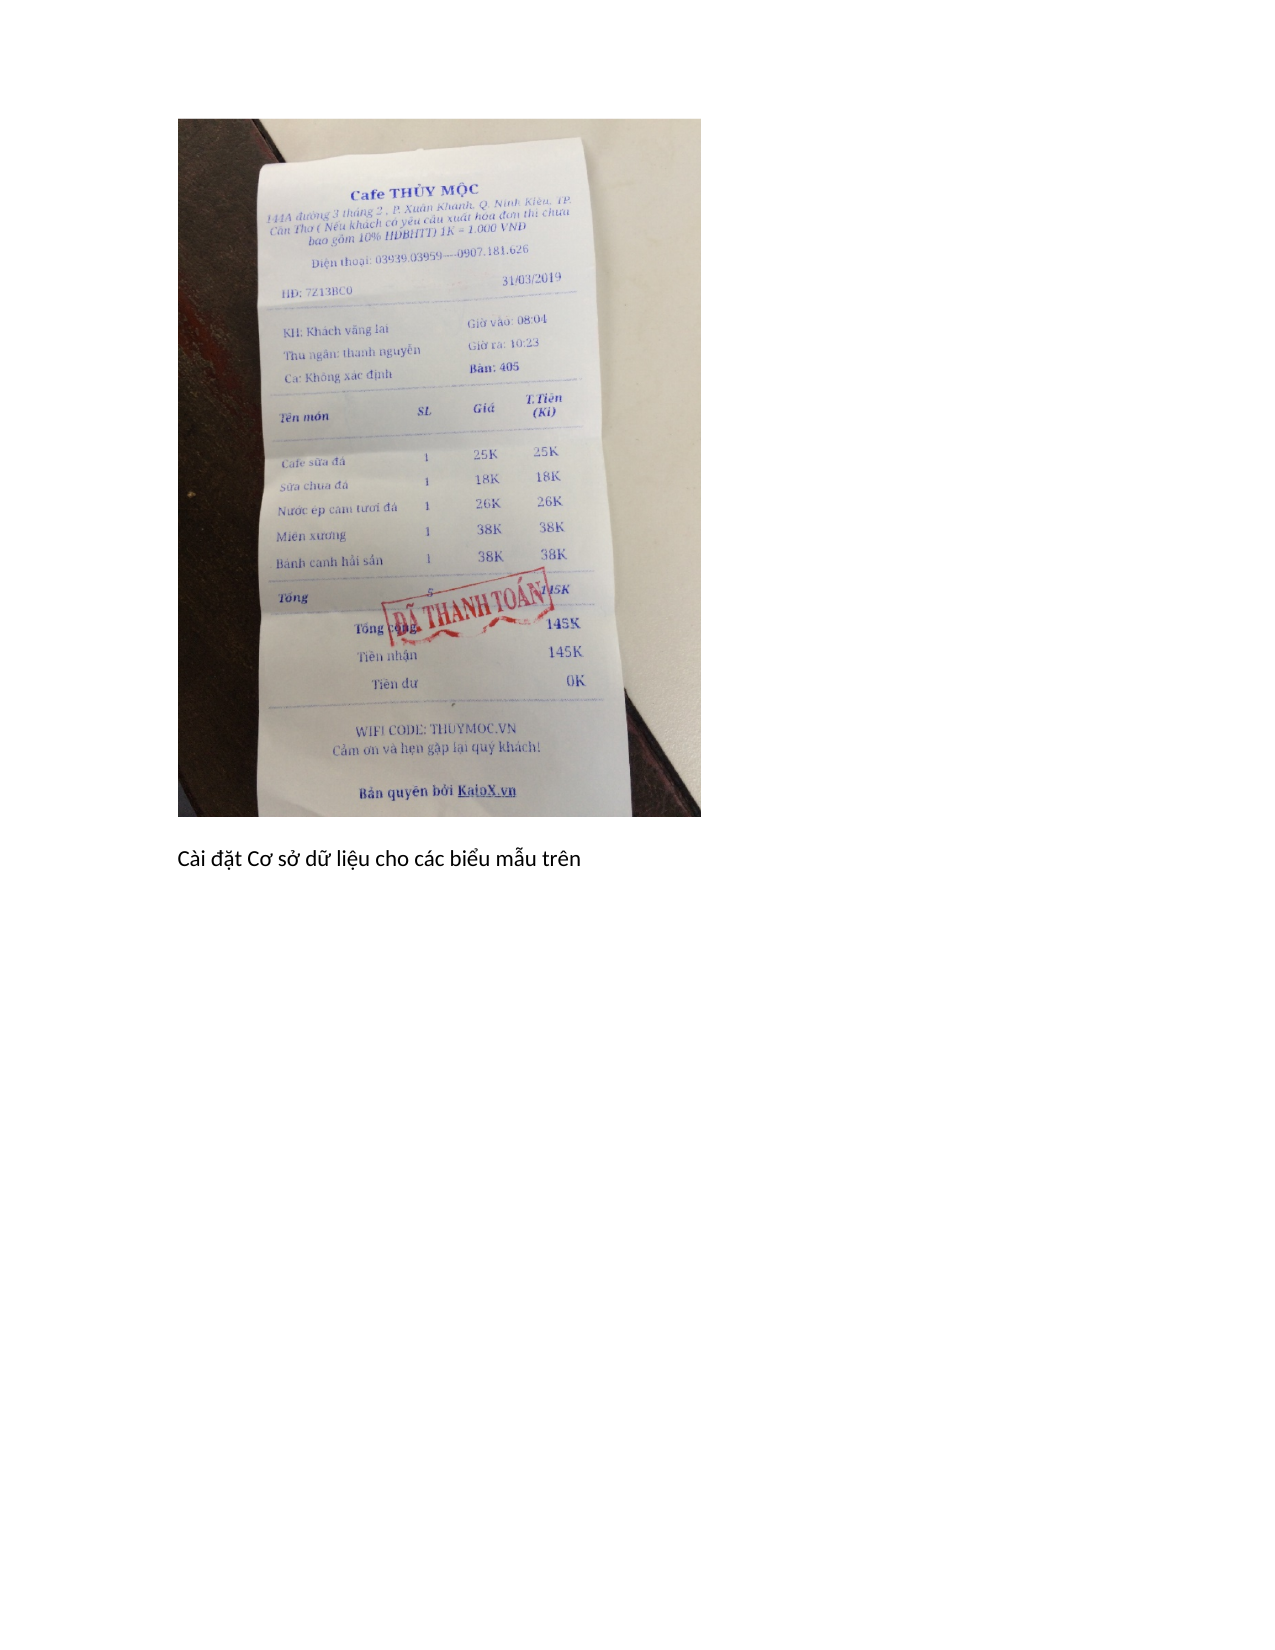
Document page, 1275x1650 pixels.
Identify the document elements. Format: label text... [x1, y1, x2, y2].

picture [178, 119, 701, 816]
text Cài đặt Cơ sở dữ liệu cho các biểu mẫu trên [177, 844, 1157, 872]
